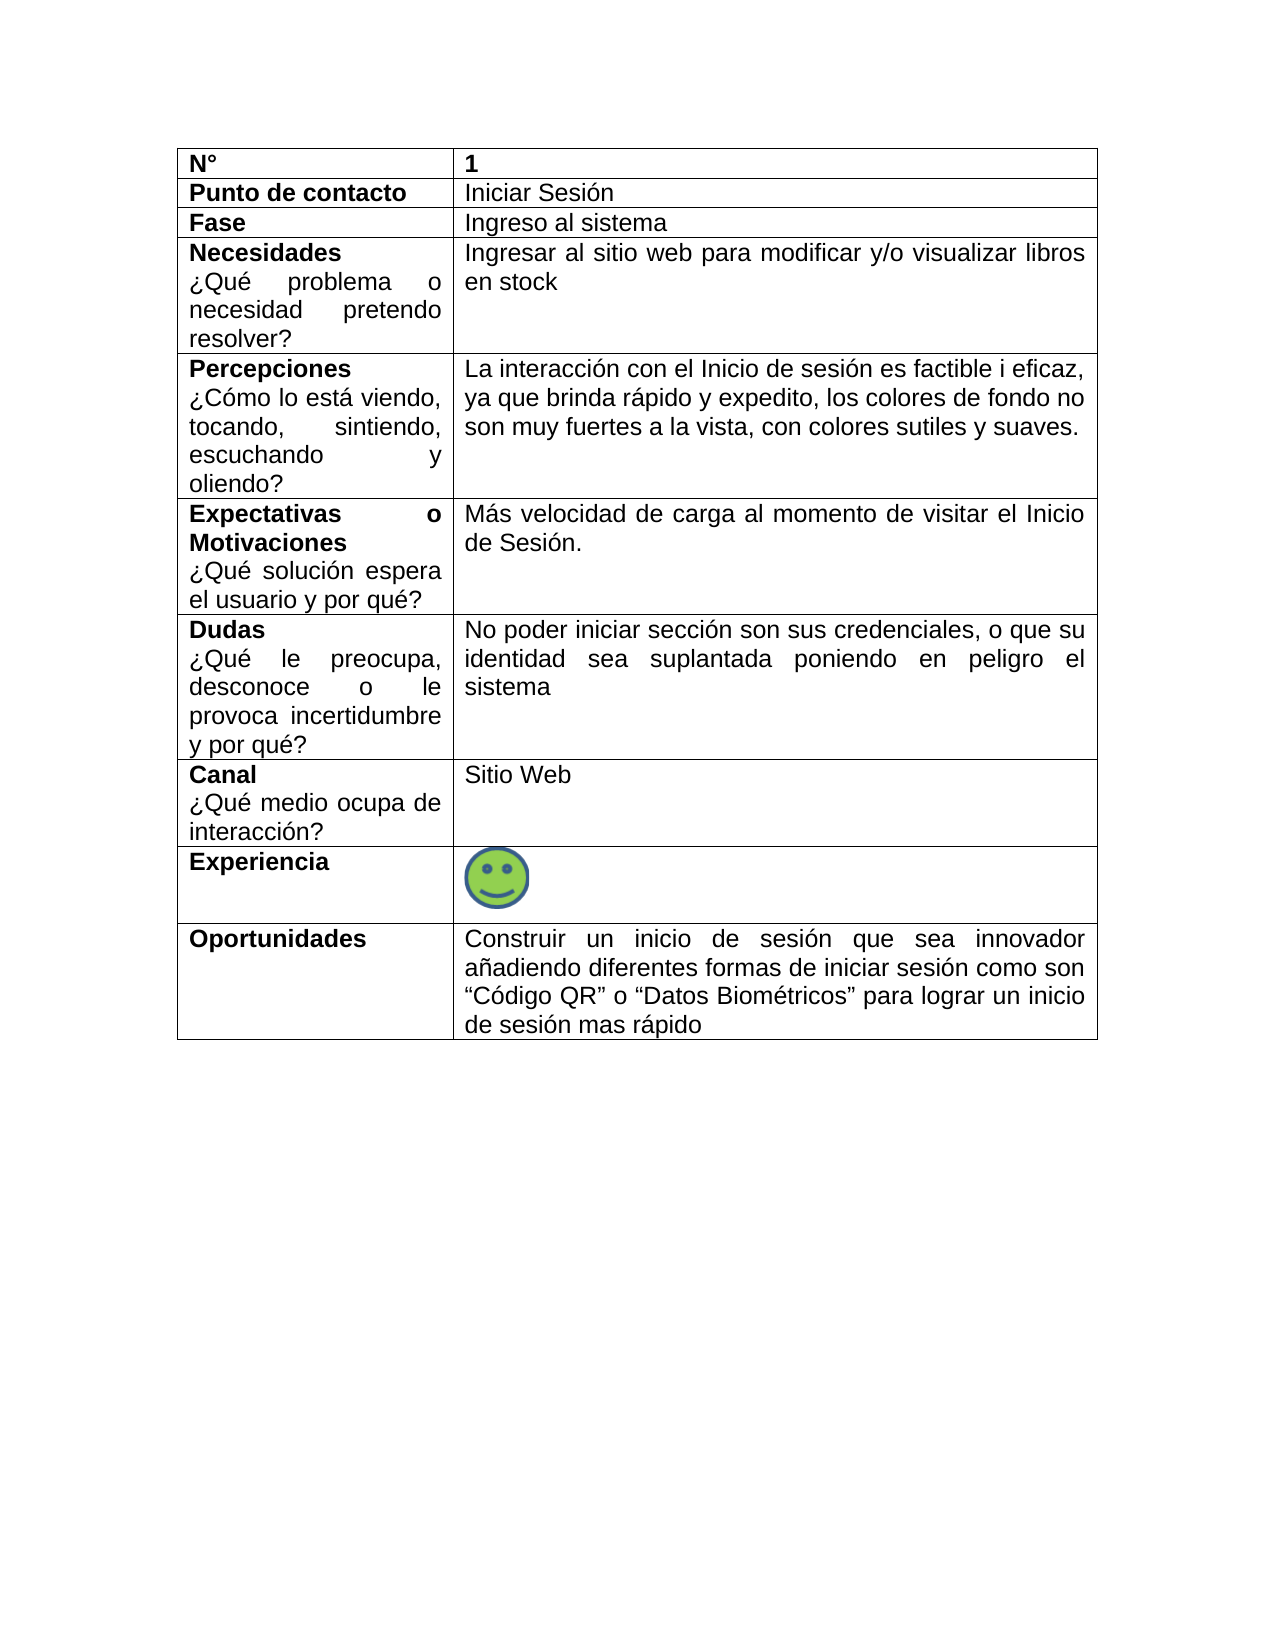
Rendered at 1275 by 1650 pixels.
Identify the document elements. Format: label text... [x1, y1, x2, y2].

table_cell Necesidades ¿Qué problema o necesidad pretendo resolver? [178, 238, 453, 353]
table_cell Dudas ¿Qué le preocupa, desconoce o le provoca incertidumbre y por qué? [178, 615, 453, 759]
table_cell Percepciones ¿Cómo lo está viendo, tocando, sintiendo, escuchando y oliendo? [178, 354, 453, 498]
table_cell Sitio Web [454, 760, 1097, 846]
table_cell Expectativas o Motivaciones ¿Qué solución espera el usuario y por qué? [178, 499, 453, 614]
table_cell [454, 847, 1097, 923]
picture [464, 847, 530, 909]
table_cell Punto de contacto [178, 179, 453, 207]
table_cell No poder iniciar sección son sus credenciales, o que su identidad sea suplantada poniendo en peligro el sistema [454, 615, 1097, 759]
table_cell La interacción con el Inicio de sesión es factible i eficaz, ya que brinda rápido y expedito, los colores de fondo no son muy fuertes a la vista, con colores sutiles y suaves. [454, 354, 1097, 498]
table_cell Construir un inicio de sesión que sea innovador añadiendo diferentes formas de iniciar sesión como son “Código QR” o “Datos Biométricos” para lograr un inicio de sesión mas rápido [454, 924, 1097, 1039]
table_cell Fase [178, 208, 453, 237]
table_cell Ingreso al sistema [454, 208, 1097, 237]
table_cell Canal ¿Qué medio ocupa de interacción? [178, 760, 453, 846]
table_cell Ingresar al sitio web para modificar y/o visualizar libros en stock [454, 238, 1097, 353]
table_header 1 [454, 149, 1097, 177]
table_cell Oportunidades [178, 924, 453, 1039]
table_cell Iniciar Sesión [454, 179, 1097, 207]
table_header N° [178, 149, 453, 177]
table_cell Más velocidad de carga al momento de visitar el Inicio de Sesión. [454, 499, 1097, 614]
table_cell Experiencia [178, 847, 453, 923]
